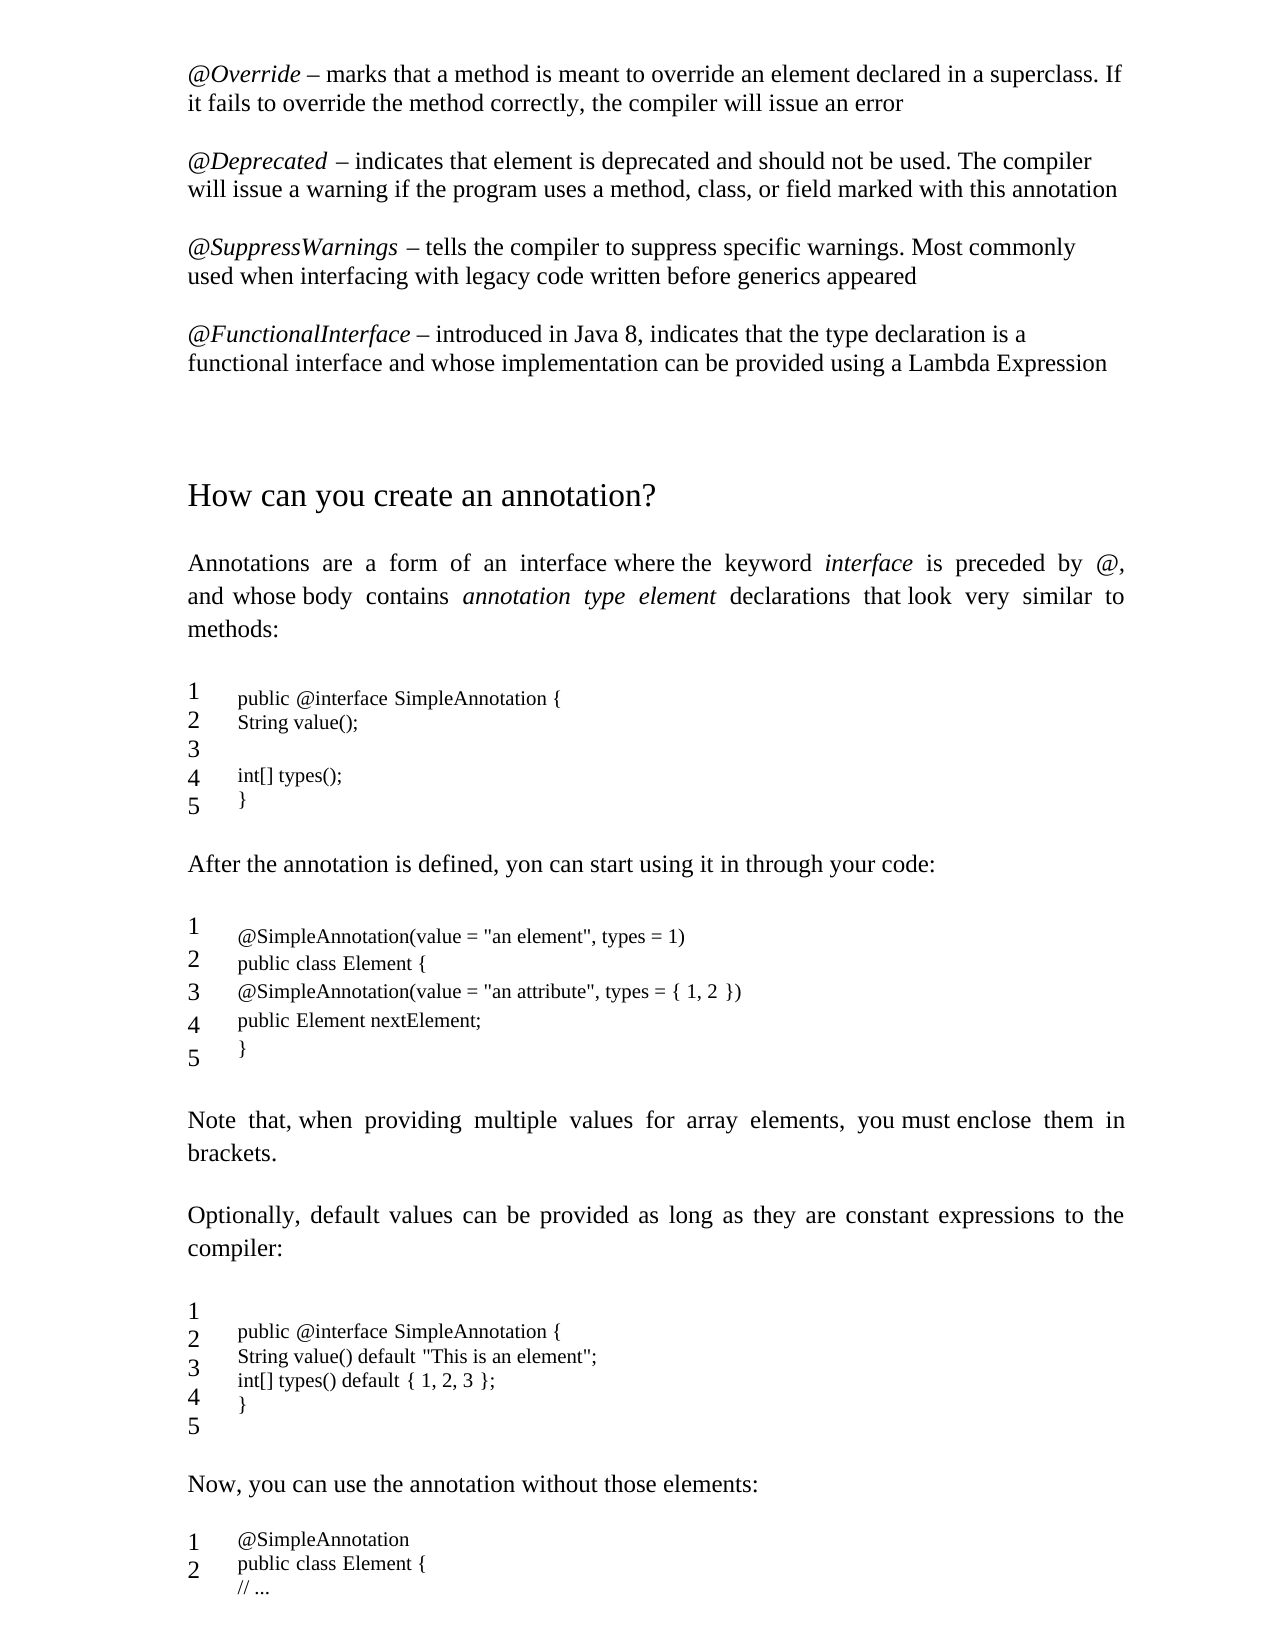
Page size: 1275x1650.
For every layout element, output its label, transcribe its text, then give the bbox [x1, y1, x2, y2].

table_header @SimpleAnnotation(value = "an element", types = 1) public class Element { @SimpleAnnotation(value = "an attribute", types = { 1, 2 }) public Element nextElement; } [200, 911, 741, 1076]
table_header 1 2 3 4 5 [150, 911, 200, 1076]
text @Override – marks that a method is meant to override an element declared in a superclass. If it fails to override the method correctly, the compiler will issue an error [187, 59, 1125, 117]
text @FunctionalInterface – introduced in Java 8, indicates that the type declaration is a functional interface and whose implementation can be provided using a Lambda Expression [187, 319, 1125, 377]
table_header 1 2 3 4 5 [150, 676, 200, 820]
text Note that, when providing multiple values for array elements, you must enclose them in brackets. [187, 1105, 1125, 1167]
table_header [200, 1527, 427, 1599]
table_header 1 2 3 4 5 [150, 1296, 200, 1439]
text Annotations are a form of an interface where the keyword interface is preceded by @, and whose body contains annotation type element declarations that look very similar to methods: [187, 548, 1125, 643]
table_header public @interface SimpleAnnotation { String value(); int[] types(); } [200, 676, 562, 820]
table_header 1 2 3 4 [150, 1527, 200, 1599]
text Now, you can use the annotation without those elements: [187, 1469, 1125, 1497]
text After the annotation is defined, yon can start using it in through your code: [187, 849, 1125, 878]
table_header public @interface SimpleAnnotation { String value() default "This is an element"; int[] types() default { 1, 2, 3 }; } [200, 1296, 597, 1439]
text Optionally, default values can be provided as long as they are constant expressions to the compiler: [187, 1201, 1125, 1262]
text @Deprecated – indicates that element is deprecated and should not be used. The compiler will issue a warning if the program uses a method, class, or field marked with this annotation [187, 146, 1125, 203]
text How can you create an annotation? [187, 475, 1125, 513]
text @SuppressWarnings – tells the compiler to suppress specific warnings. Most commonly used when interfacing with legacy code written before generics appeared [187, 232, 1125, 290]
